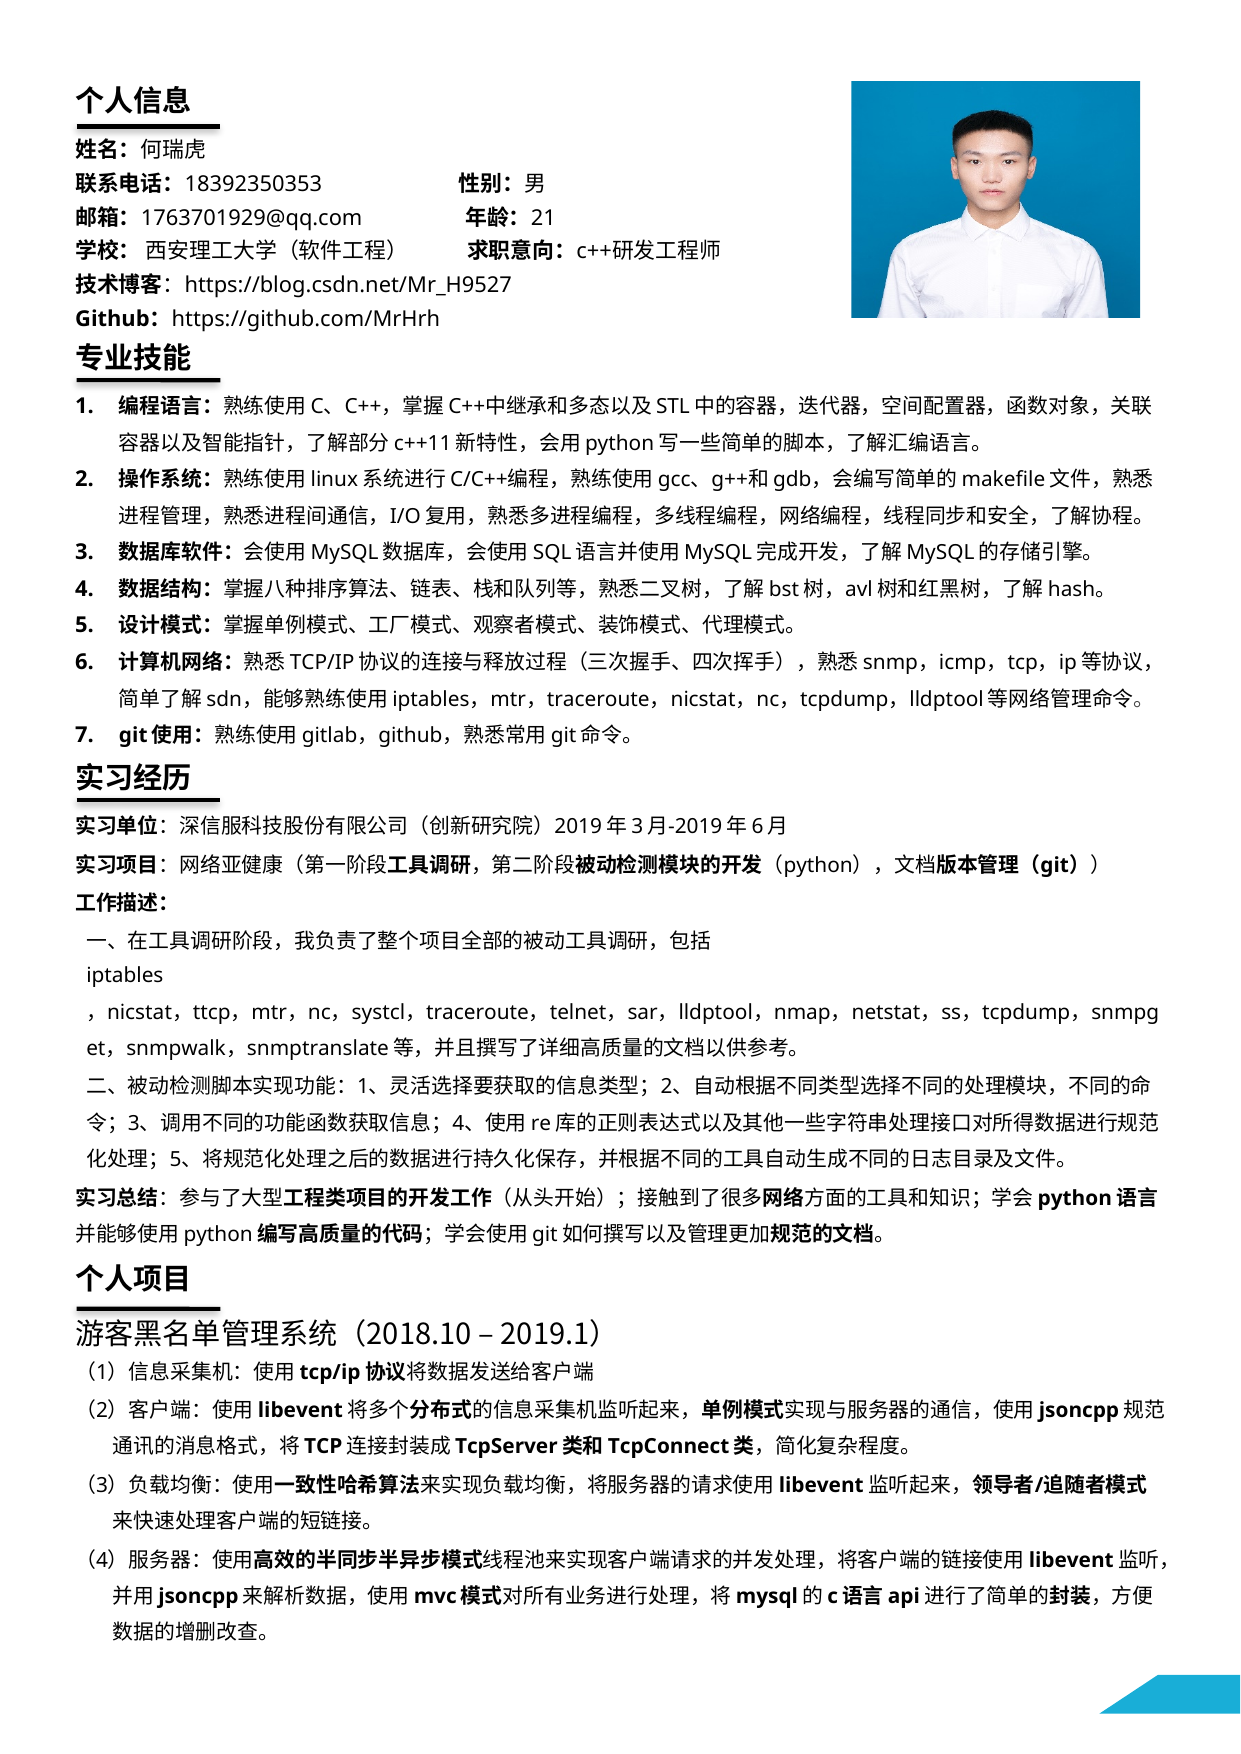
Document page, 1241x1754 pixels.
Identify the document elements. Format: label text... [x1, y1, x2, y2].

list 操作系统：熟练使用linux系统进行C/C++编程，熟练使用gcc、g++和gdb，会编写简单的makefile文件，熟悉进程管理，熟悉进程间通信，I/O复用，熟悉多进程编程，多线程编程，网络编程，线程同步和安全，了解协程。 [75, 463, 1165, 529]
list 计算机网络：熟悉TCP/IP协议的连接与释放过程（三次握手、四次挥手），熟悉snmp，icmp，tcp，ip等协议，简单了解sdn，能够熟练使用iptables，mtr，traceroute，nicstat，nc，tcpdump，lldptool等网络管理命令。 [75, 645, 1165, 712]
text 工作描述： [75, 886, 1165, 917]
list 编程语言：熟练使用C、C++，掌握C++中继承和多态以及STL中的容器，迭代器，空间配置器，函数对象，关联容器以及智能指针，了解部分c++11新特性，会用python写一些简单的脚本，了解汇编语言。 [75, 390, 1165, 457]
list 设计模式：掌握单例模式、工厂模式、观察者模式、装饰模式、代理模式。 [75, 609, 1165, 639]
text （1）信息采集机：使用tcp/ip协议将数据发送给客户端 [75, 1355, 1165, 1385]
text 实习单位：深信服科技股份有限公司（创新研究院）2019年3月-2019年6月 [75, 809, 1165, 840]
text 姓名：何瑞虎 [75, 132, 828, 163]
text 技术博客：https://blog.csdn.net/Mr_H9527 [75, 267, 828, 299]
text 学校： 西安理工大学（软件工程） 求职意向：c++研发工程师 [75, 233, 828, 265]
text （3）负载均衡：使用一致性哈希算法来实现负载均衡，将服务器的请求使用libevent监听起来，领导者/追随者模式来快速处理客户端的短链接。 [75, 1468, 1165, 1535]
list git使用：熟练使用gitlab，github，熟悉常用git命令。 [75, 718, 1165, 749]
text 个人项目 [75, 1256, 828, 1298]
list 数据结构：掌握八种排序算法、链表、栈和队列等，熟悉二叉树，了解bst树，avl树和红黑树，了解hash。 [75, 572, 1165, 603]
text 专业技能 [75, 335, 828, 377]
text （2）客户端：使用libevent将多个分布式的信息采集机监听起来，单例模式实现与服务器的通信，使用jsoncpp规范通讯的消息格式，将TCP连接封装成TcpServer类和TcpConnect类，简化复杂程度。 [75, 1393, 1165, 1460]
text 实习总结：参与了大型工程类项目的开发工作（从头开始）；接触到了很多网络方面的工具和知识；学会python语言并能够使用python编写高质量的代码；学会使用git如何撰写以及管理更加规范的文档。 [75, 1181, 1165, 1248]
text （4）服务器：使用高效的半同步半异步模式线程池来实现客户端请求的并发处理，将客户端的链接使用libevent监听，并用jsoncpp来解析数据，使用mvc模式对所有业务进行处理，将mysql的c语言api进行了简单的封装，方便数据的增删改查。 [75, 1543, 1165, 1646]
text 邮箱：1763701929@qq.com 年龄：21 [75, 199, 828, 231]
text 游客黑名单管理系统（2018.10 – 2019.1） [75, 1311, 1165, 1353]
text 实习经历 [75, 755, 828, 797]
text 一、在工具调研阶段，我负责了整个项目全部的被动工具调研，包括iptables，nicstat，ttcp，mtr，nc，systcl，traceroute，telnet，sar，lldptool，nmap，netstat，ss，tcpdump，snmpget，snmpwalk，snmptranslate等，并且撰写了详细高质量的文档以供参考。 [86, 925, 1165, 1062]
list 数据库软件：会使用MySQL数据库，会使用SQL语言并使用MySQL完成开发，了解MySQL的存储引擎。 [75, 536, 1165, 566]
text 联系电话：18392350353 性别：男 [75, 166, 828, 197]
picture [878, 111, 1108, 318]
text Github：https://github.com/MrHrh [75, 301, 828, 333]
text 二、被动检测脚本实现功能：1、灵活选择要获取的信息类型；2、自动根据不同类型选择不同的处理模块，不同的命令；3、调用不同的功能函数获取信息；4、使用re库的正则表达式以及其他一些字符串处理接口对所得数据进行规范化处理；5、将规范化处理之后的数据进行持久化保存，并根据不同的工具自动生成不同的日志目录及文件。 [86, 1070, 1165, 1173]
text 实习项目：网络亚健康（第一阶段工具调研，第二阶段被动检测模块的开发（python），文档版本管理（git）） [75, 848, 1165, 878]
text 个人信息 [75, 77, 828, 119]
